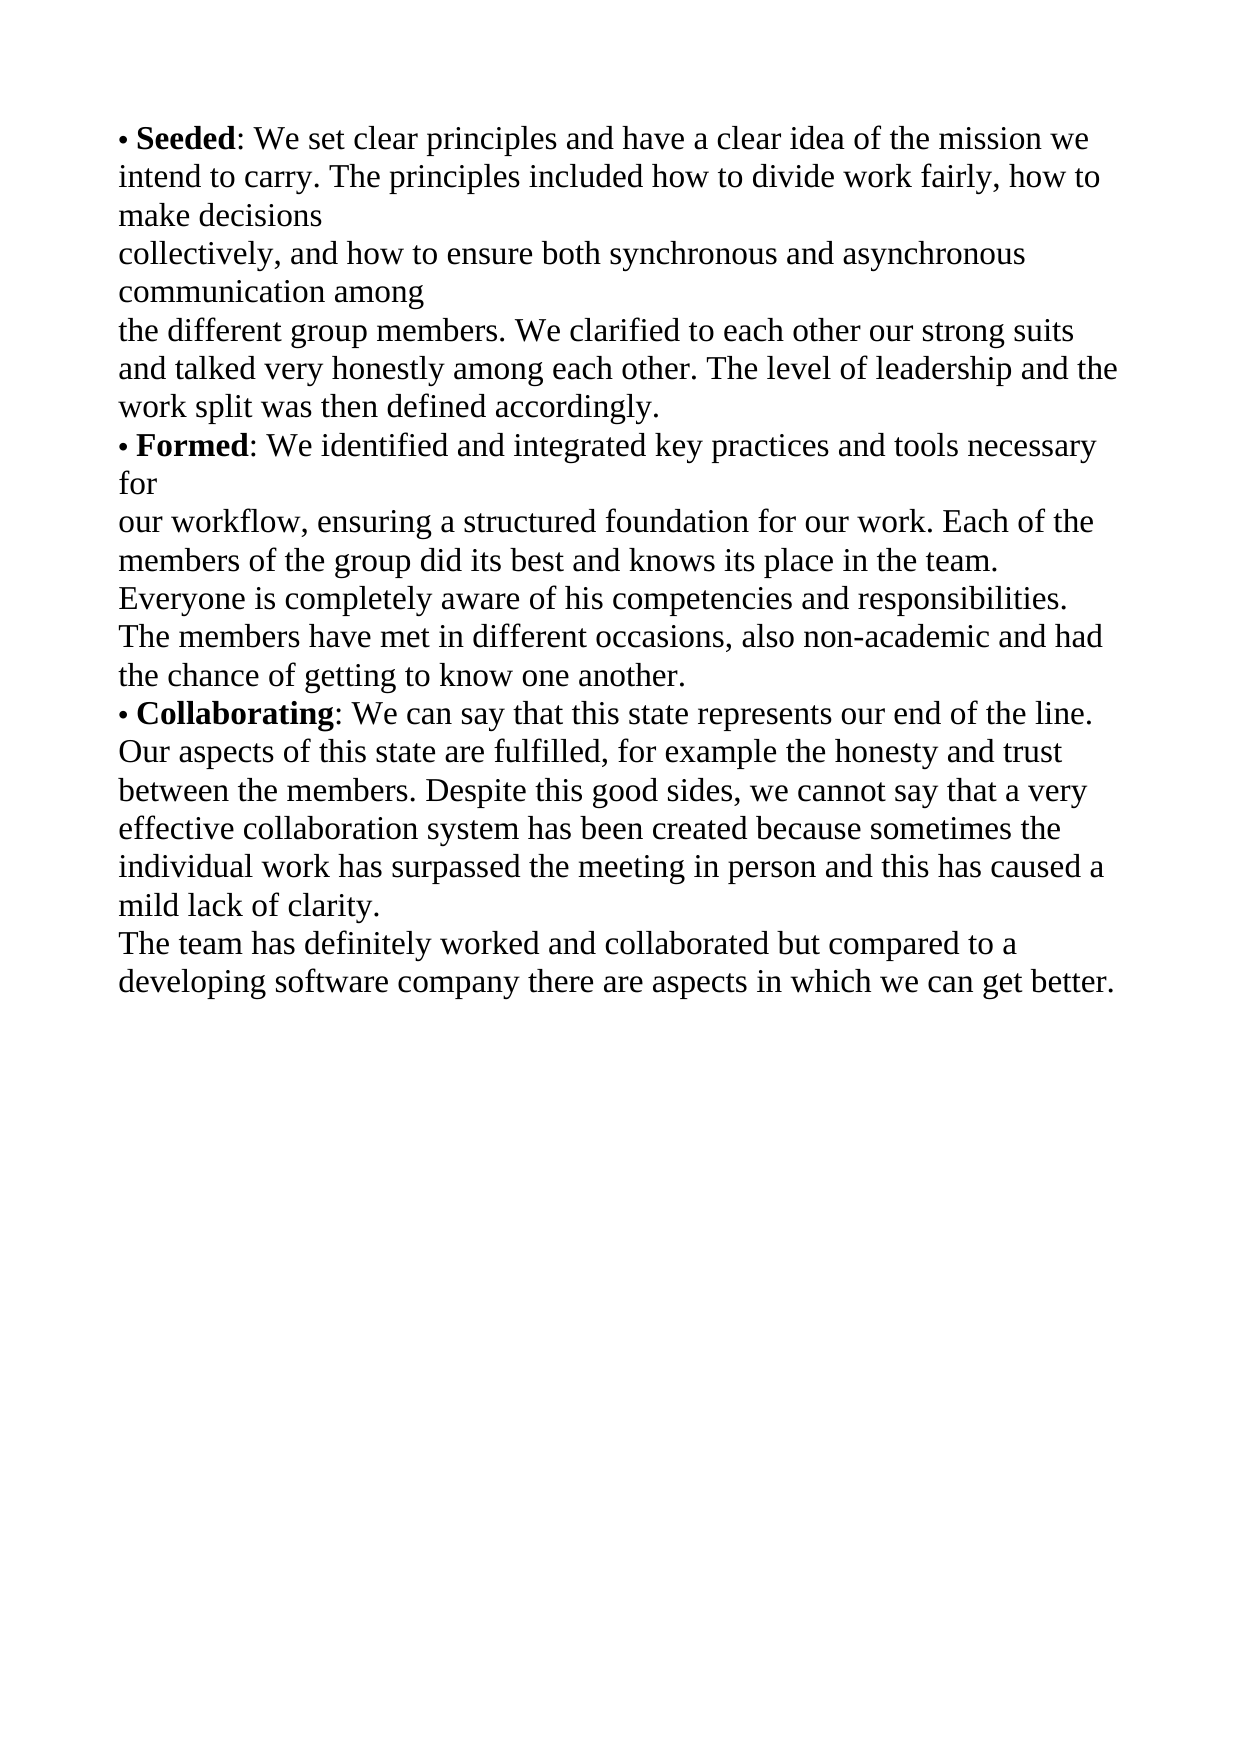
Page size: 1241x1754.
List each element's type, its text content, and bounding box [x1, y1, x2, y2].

text our workflow, ensuring a structured foundation for our work. Each of the members of the group did its best and knows its place in the team. Everyone is completely aware of his competencies and responsibilities. The members have met in different occasions, also non-academic and had the chance of getting to know one another. [118, 501, 1122, 693]
text • Seeded: We set clear principles and have a clear idea of the mission we intend to carry. The principles included how to divide work fairly, how to make decisions [118, 118, 1122, 233]
text • Formed: We identified and integrated key practices and tools necessary for [118, 425, 1122, 501]
text the different group members. We clarified to each other our strong suits and talked very honestly among each other. The level of leadership and the work split was then defined accordingly. [118, 310, 1122, 425]
text The team has definitely worked and collaborated but compared to a developing software company there are aspects in which we can get better. [118, 923, 1122, 1000]
text collectively, and how to ensure both synchronous and asynchronous communication among [118, 233, 1122, 310]
text • Collaborating: We can say that this state represents our end of the line. Our aspects of this state are fulfilled, for example the honesty and trust between the members. Despite this good sides, we cannot say that a very effective collaboration system has been created because sometimes the individual work has surpassed the meeting in person and this has caused a mild lack of clarity. [118, 693, 1122, 923]
